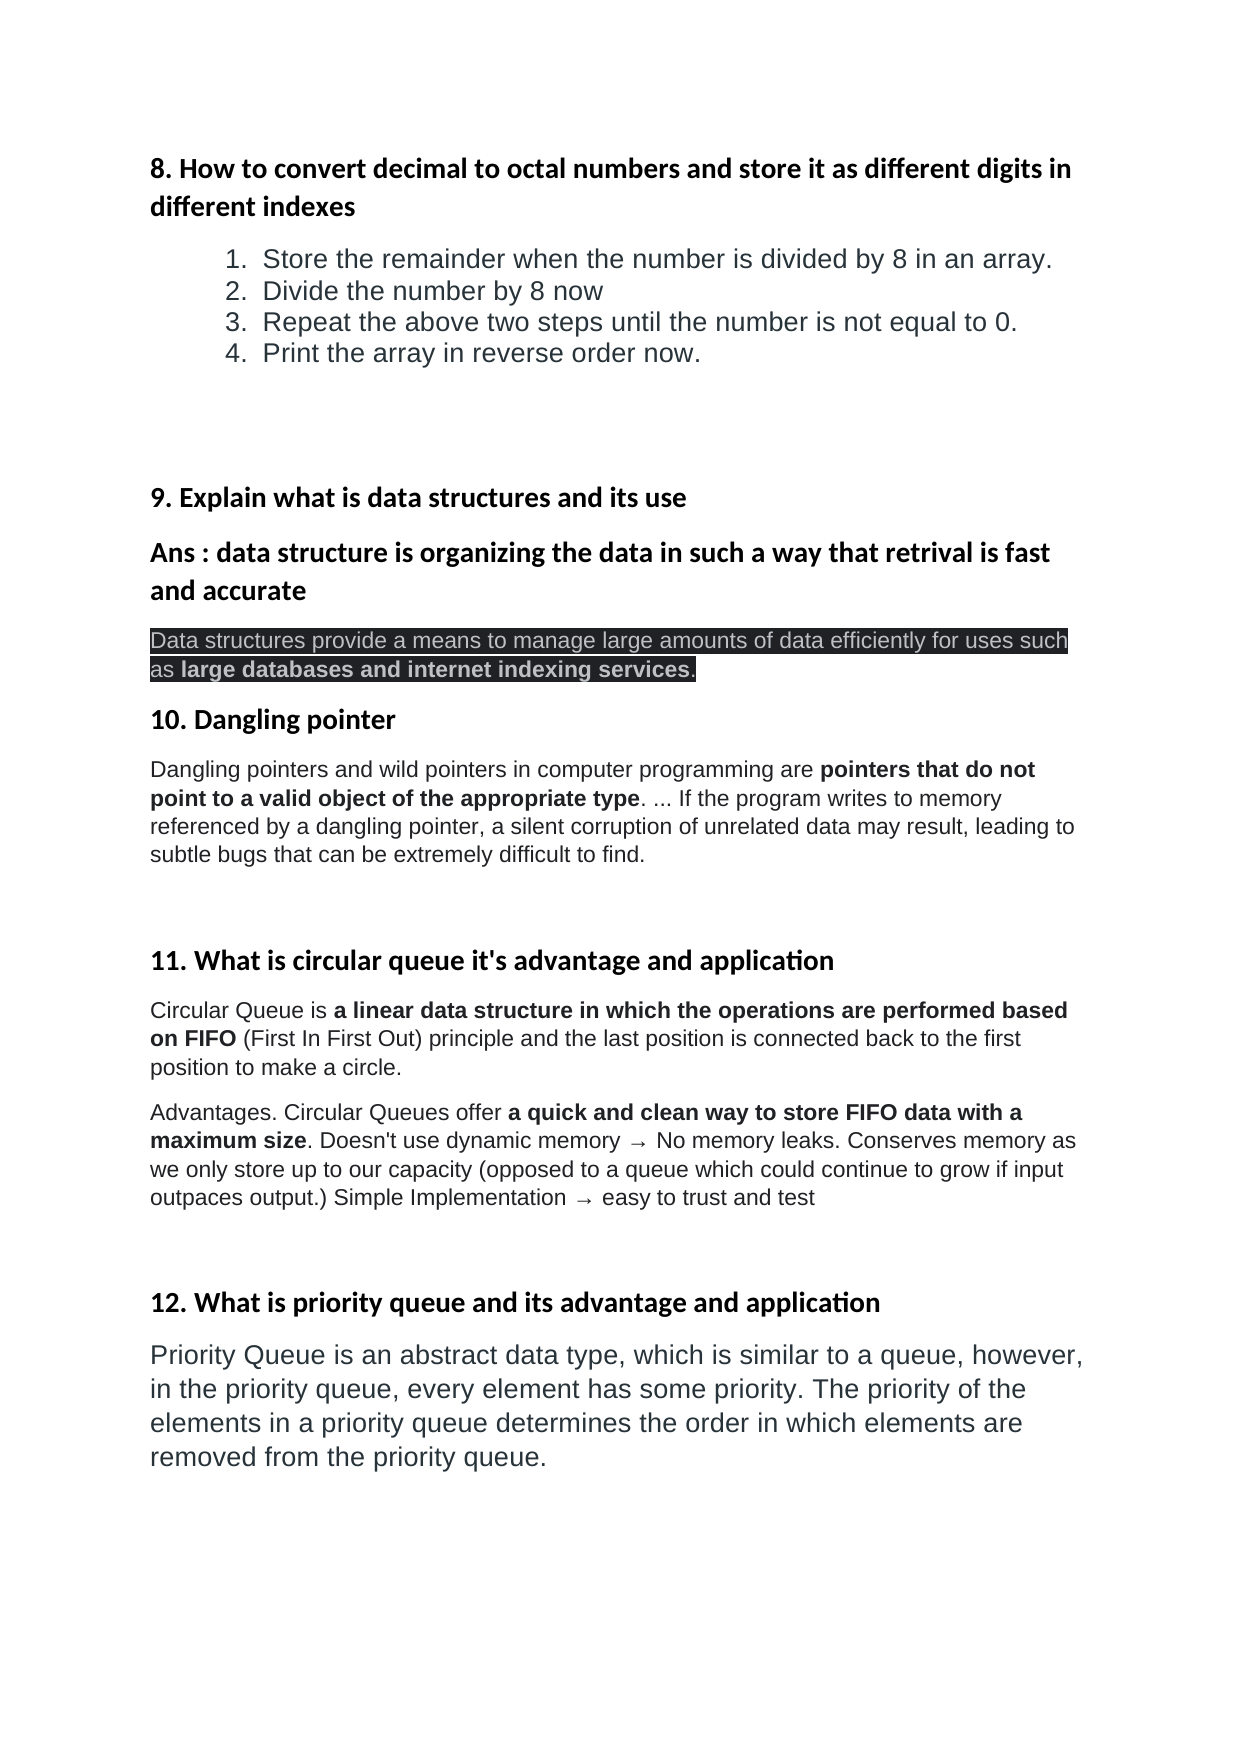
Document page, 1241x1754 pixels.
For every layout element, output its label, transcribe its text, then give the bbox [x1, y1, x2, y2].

text Data structures provide a means to manage large amounts of data efficiently for uses such as large databases and internet indexing services. [150, 627, 1090, 682]
text 9. Explain what is data structures and its use [150, 479, 1090, 514]
text Dangling pointers and wild pointers in computer programming are pointers that do not point to a valid object of the appropriate type. ... If the program writes to memory referenced by a dangling pointer, a silent corruption of unrelated data may result, leading to subtle bugs that can be extremely difficult to find. [150, 756, 1090, 868]
text Priority Queue is an abstract data type, which is similar to a queue, however, in the priority queue, every element has some priority. The priority of the elements in a priority queue determines the order in which elements are removed from the priority queue. [150, 1339, 1090, 1472]
list Divide the number by 8 now [225, 275, 1090, 306]
text 11. What is circular queue it's advantage and application [150, 942, 1090, 977]
list Repeat the above two steps until the number is not equal to 0. [225, 306, 1090, 337]
text 10. Dangling pointer [150, 701, 1090, 737]
text Ans : data structure is organizing the data in such a way that retrival is fast and accurate [150, 534, 1090, 608]
list Print the array in reverse order now. [225, 337, 1090, 368]
text 12. What is priority queue and its advantage and application [150, 1284, 1090, 1320]
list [225, 243, 1090, 275]
text Circular Queue is a linear data structure in which the operations are performed based on FIFO (First In First Out) principle and the last position is connected back to the first position to make a circle. [150, 997, 1090, 1080]
text 8. How to convert decimal to octal numbers and store it as different digits in different indexes [150, 150, 1090, 224]
text Advantages. Circular Queues offer a quick and clean way to store FIFO data with a maximum size. Doesn't use dynamic memory → No memory leaks. Conserves memory as we only store up to our capacity (opposed to a queue which could continue to grow if input outpaces output.) Simple Implementation → easy to trust and test [150, 1099, 1090, 1210]
